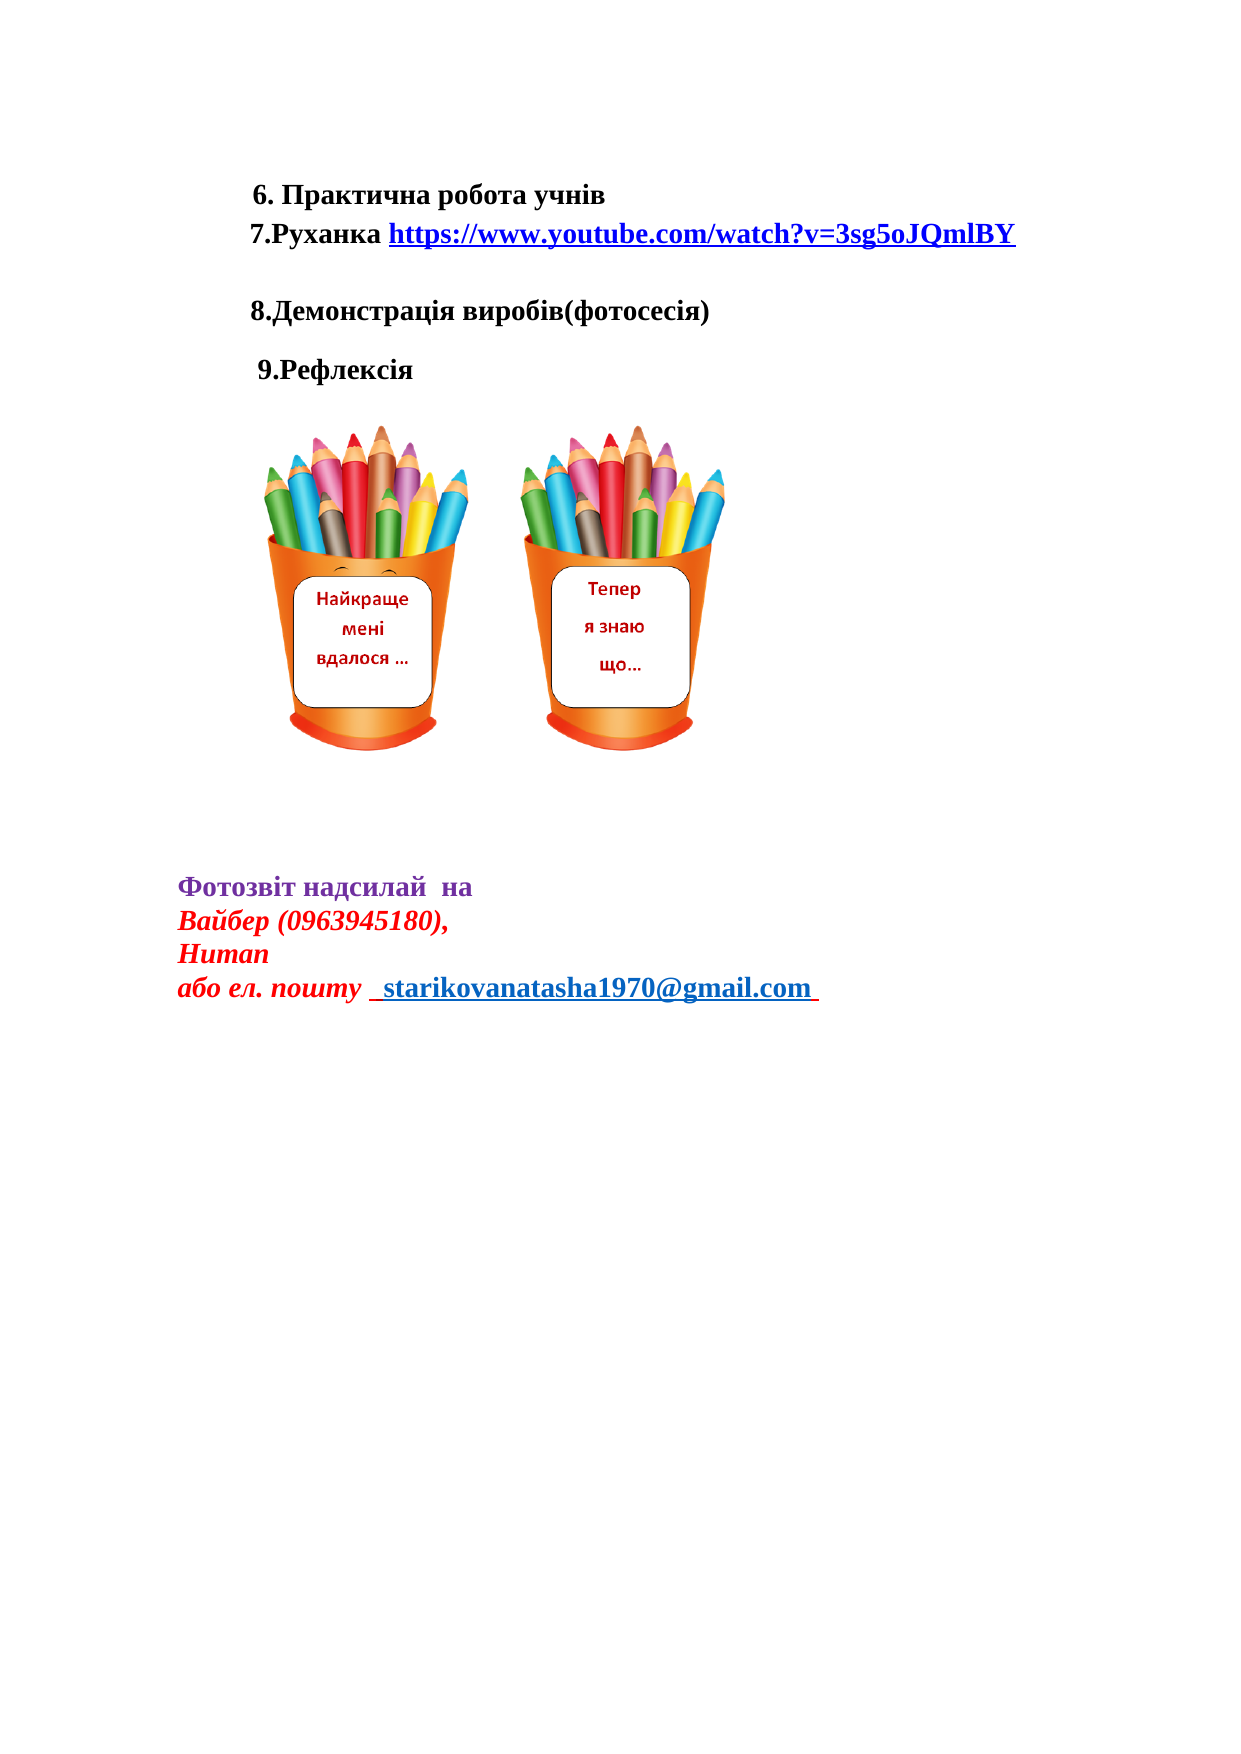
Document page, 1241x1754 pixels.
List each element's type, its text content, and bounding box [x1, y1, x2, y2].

text або ел. пошту [177, 970, 1152, 1004]
text 6. Практична робота учнів [252, 177, 1152, 211]
text Фотозвіт надсилай на [177, 869, 1152, 903]
text 8.Демонстрація виробів(фотосесія) [177, 293, 1152, 327]
text 9.Рефлексія [177, 352, 1152, 386]
text Вайбер (0963945180), [177, 903, 1152, 937]
text 7.Руханка https://www.youtube.com/watch?v=3sg5oJQmlBY [118, 216, 1152, 249]
text Human [177, 937, 1152, 970]
picture [252, 411, 727, 755]
